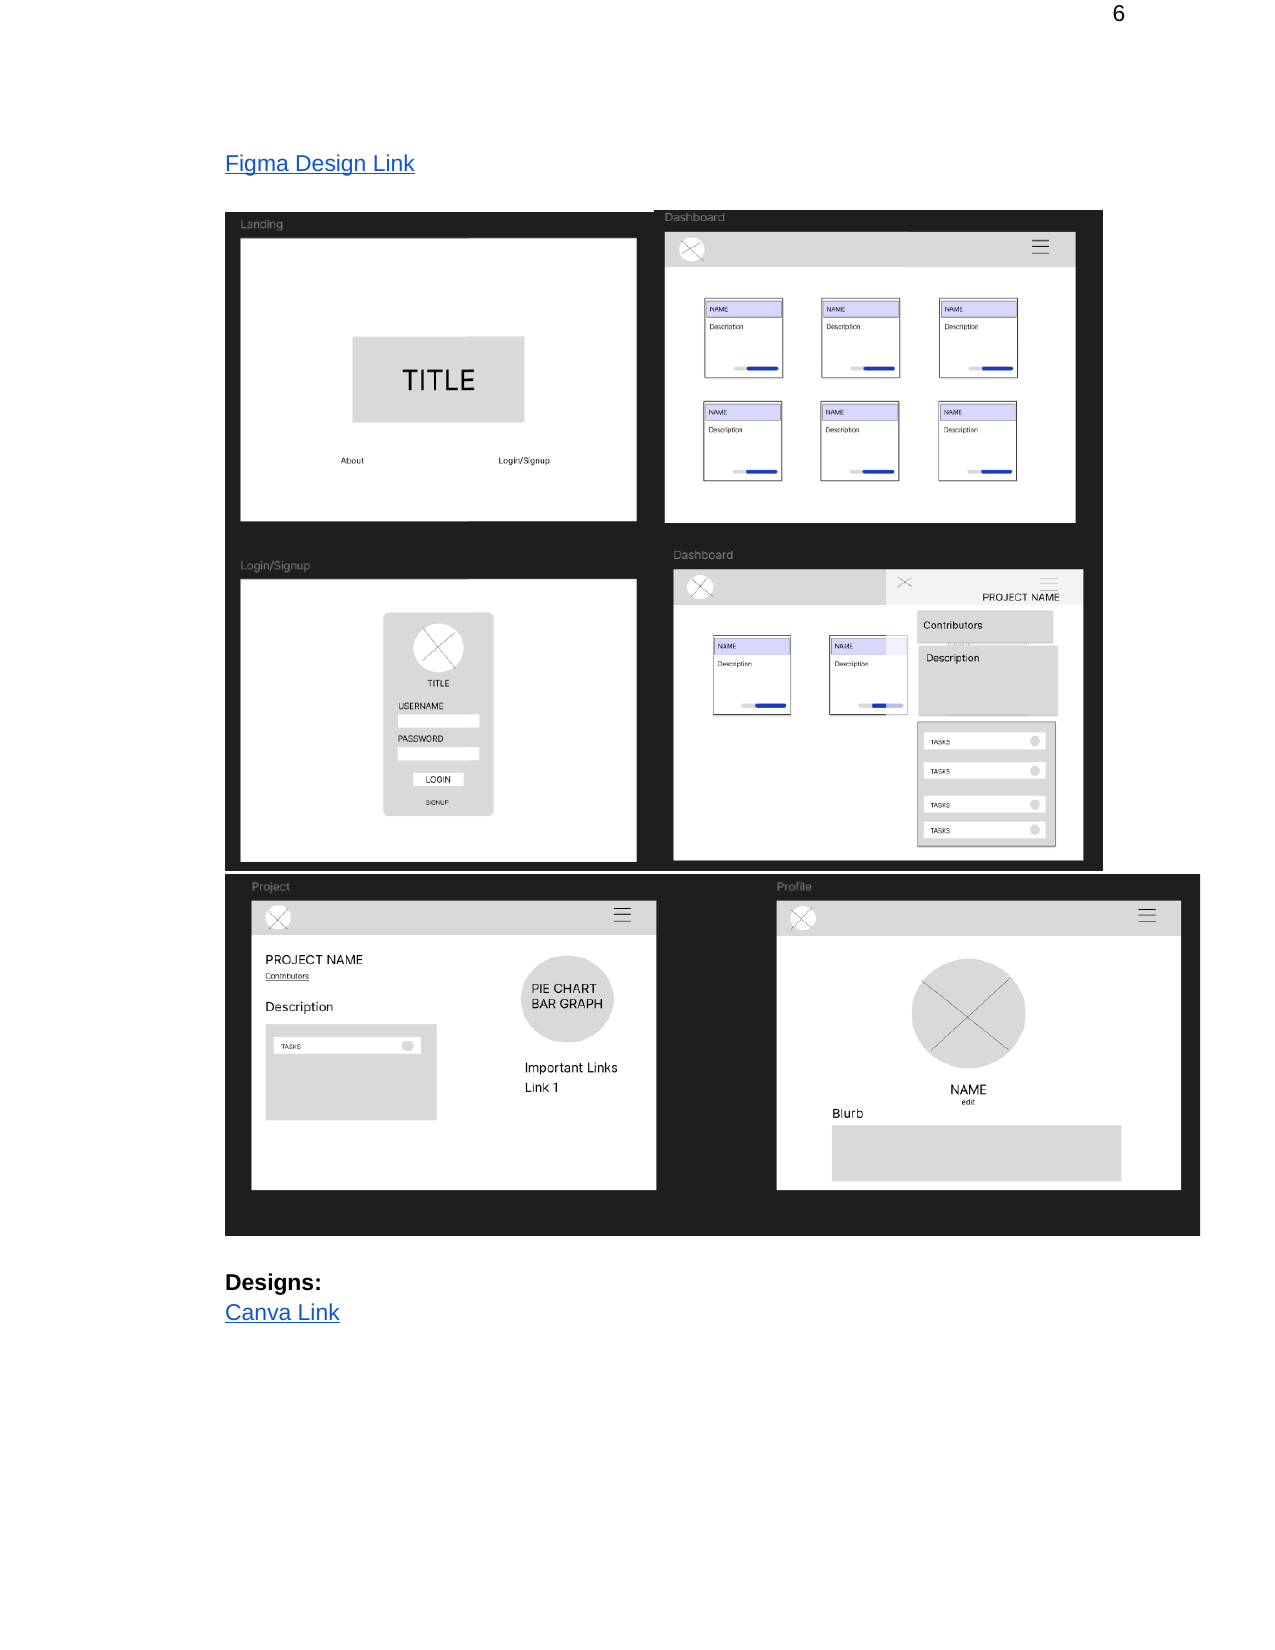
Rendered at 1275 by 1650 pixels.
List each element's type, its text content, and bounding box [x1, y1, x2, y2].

picture [225, 874, 1200, 1236]
text Figma Design Link [225, 150, 1125, 176]
text Canva Link [225, 1299, 1125, 1326]
text Designs: [225, 1269, 1125, 1296]
picture [225, 210, 1103, 871]
